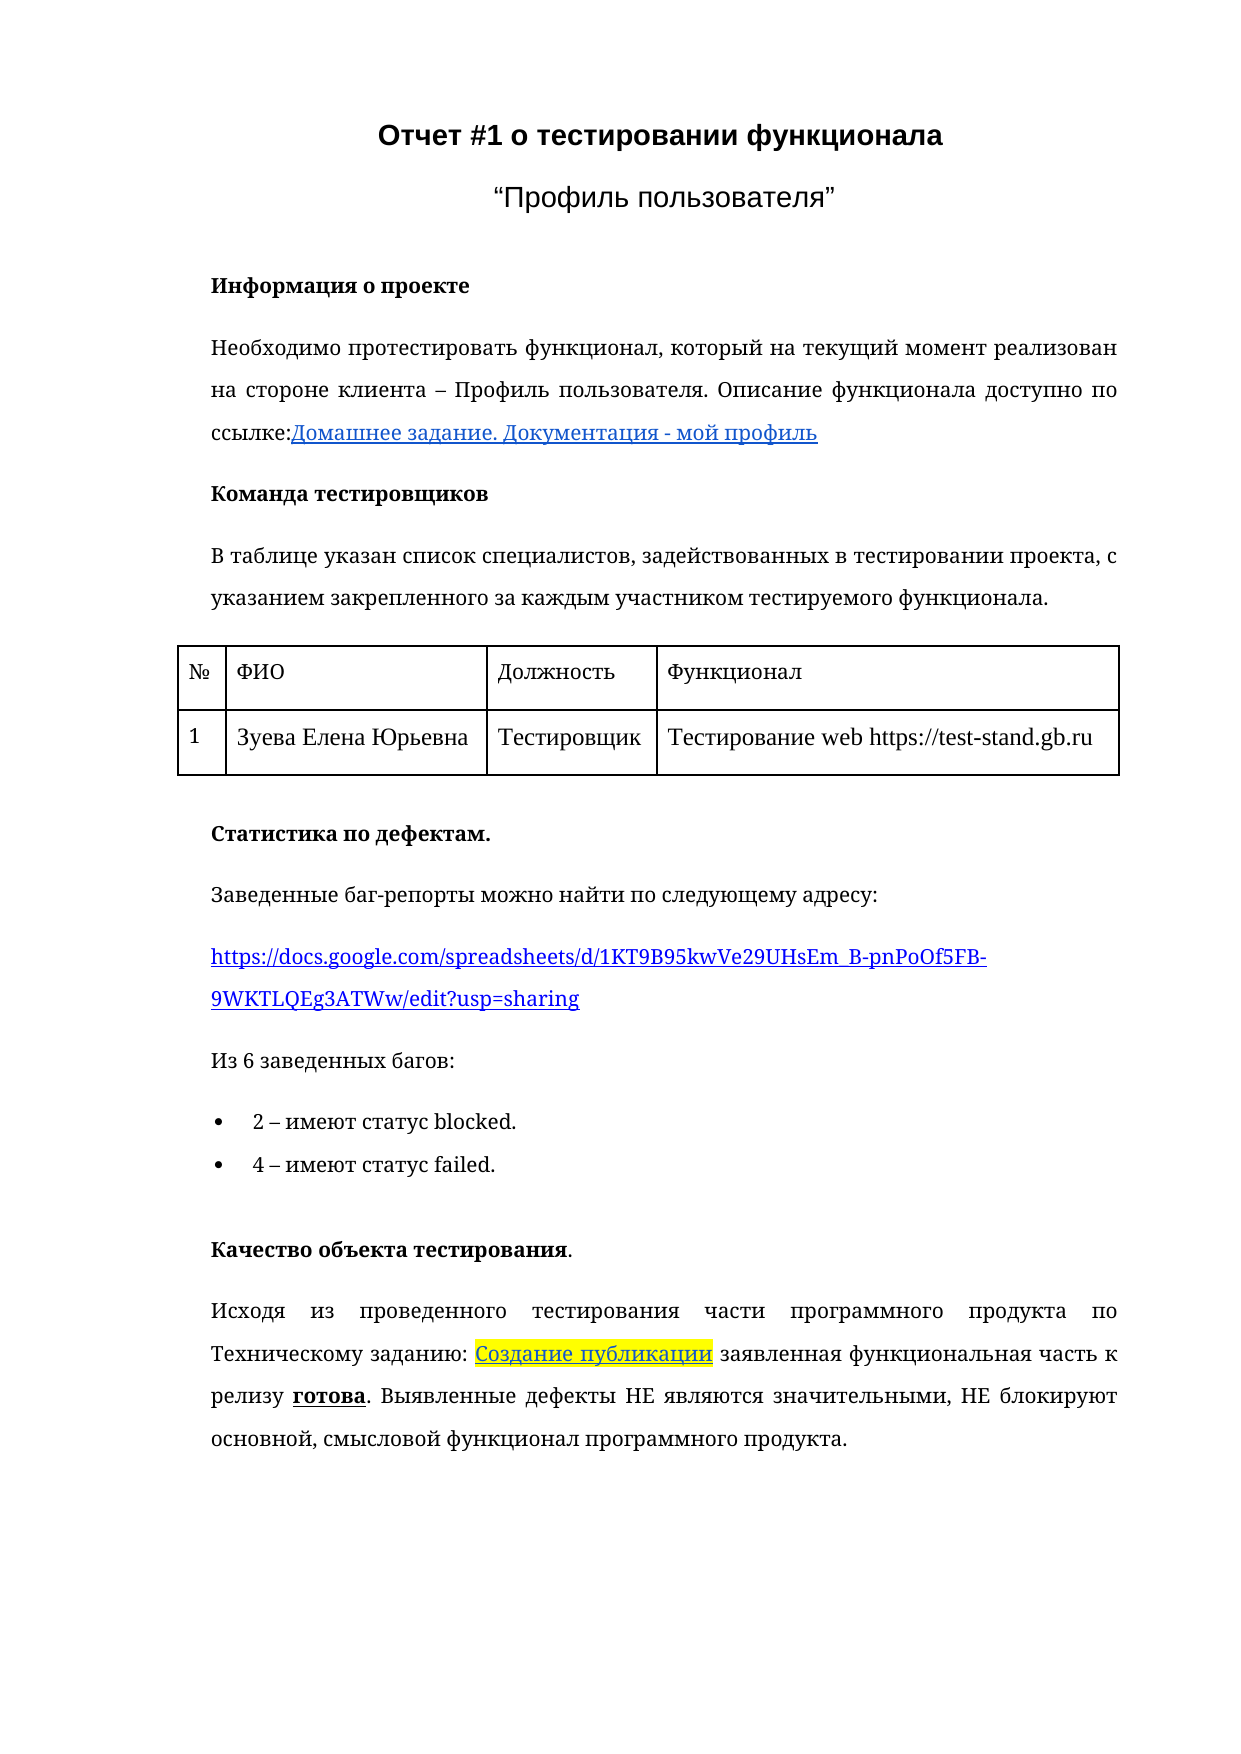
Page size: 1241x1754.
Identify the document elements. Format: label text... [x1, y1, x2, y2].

text Из 6 заведенных багов: [211, 1046, 1118, 1074]
text Статистика по дефектам. [211, 819, 1118, 848]
text Качество объекта тестирования. [211, 1235, 1118, 1263]
text Заведенные баг-репорты можно найти по следующему адресу: [211, 881, 1118, 909]
table_cell Тестирование web https://test-stand.gb.ru [658, 711, 1118, 774]
text В таблице указан список специалистов, задействованных в тестировании проекта, с указанием закрепленного за каждым участником тестируемого функционала. [211, 541, 1118, 612]
table_header ФИО [227, 647, 486, 709]
text https://docs.google.com/spreadsheets/d/1KT9B95kwVe29UHsEm_B-pnPoOf5FB-9WKTLQEg3ATWw/edit?usp=sharing [211, 942, 1118, 1013]
text Информация о проекте [211, 271, 1118, 300]
text Исходя из проведенного тестирования части программного продукта по Техническому заданию: Создание публикации заявленная функциональная часть к релизу готова. Выявленные дефекты НЕ являются значительными, НЕ блокируют основной, смысловой функционал программного продукта. [211, 1296, 1118, 1453]
text “Профиль пользователя” [177, 180, 1152, 214]
list 4 – имеют статус failed. [215, 1150, 1118, 1178]
text Необходимо протестировать функционал, который на текущий момент реализован на стороне клиента – Профиль пользователя. Описание функционала доступно по ссылке:Домашнее задание. Документация - мой профиль [211, 333, 1118, 446]
table_header Должность [488, 647, 656, 709]
text Команда тестировщиков [211, 479, 1118, 508]
list 2 – имеют статус blocked. [215, 1107, 1118, 1136]
table_cell 1 [179, 711, 225, 774]
table_header Функционал [658, 647, 1118, 709]
table_header № [179, 647, 225, 709]
table_cell Зуева Елена Юрьевна [227, 711, 486, 774]
text Отчет #1 о тестировании функционала [177, 118, 1152, 152]
table_cell Тестировщик [488, 711, 656, 774]
